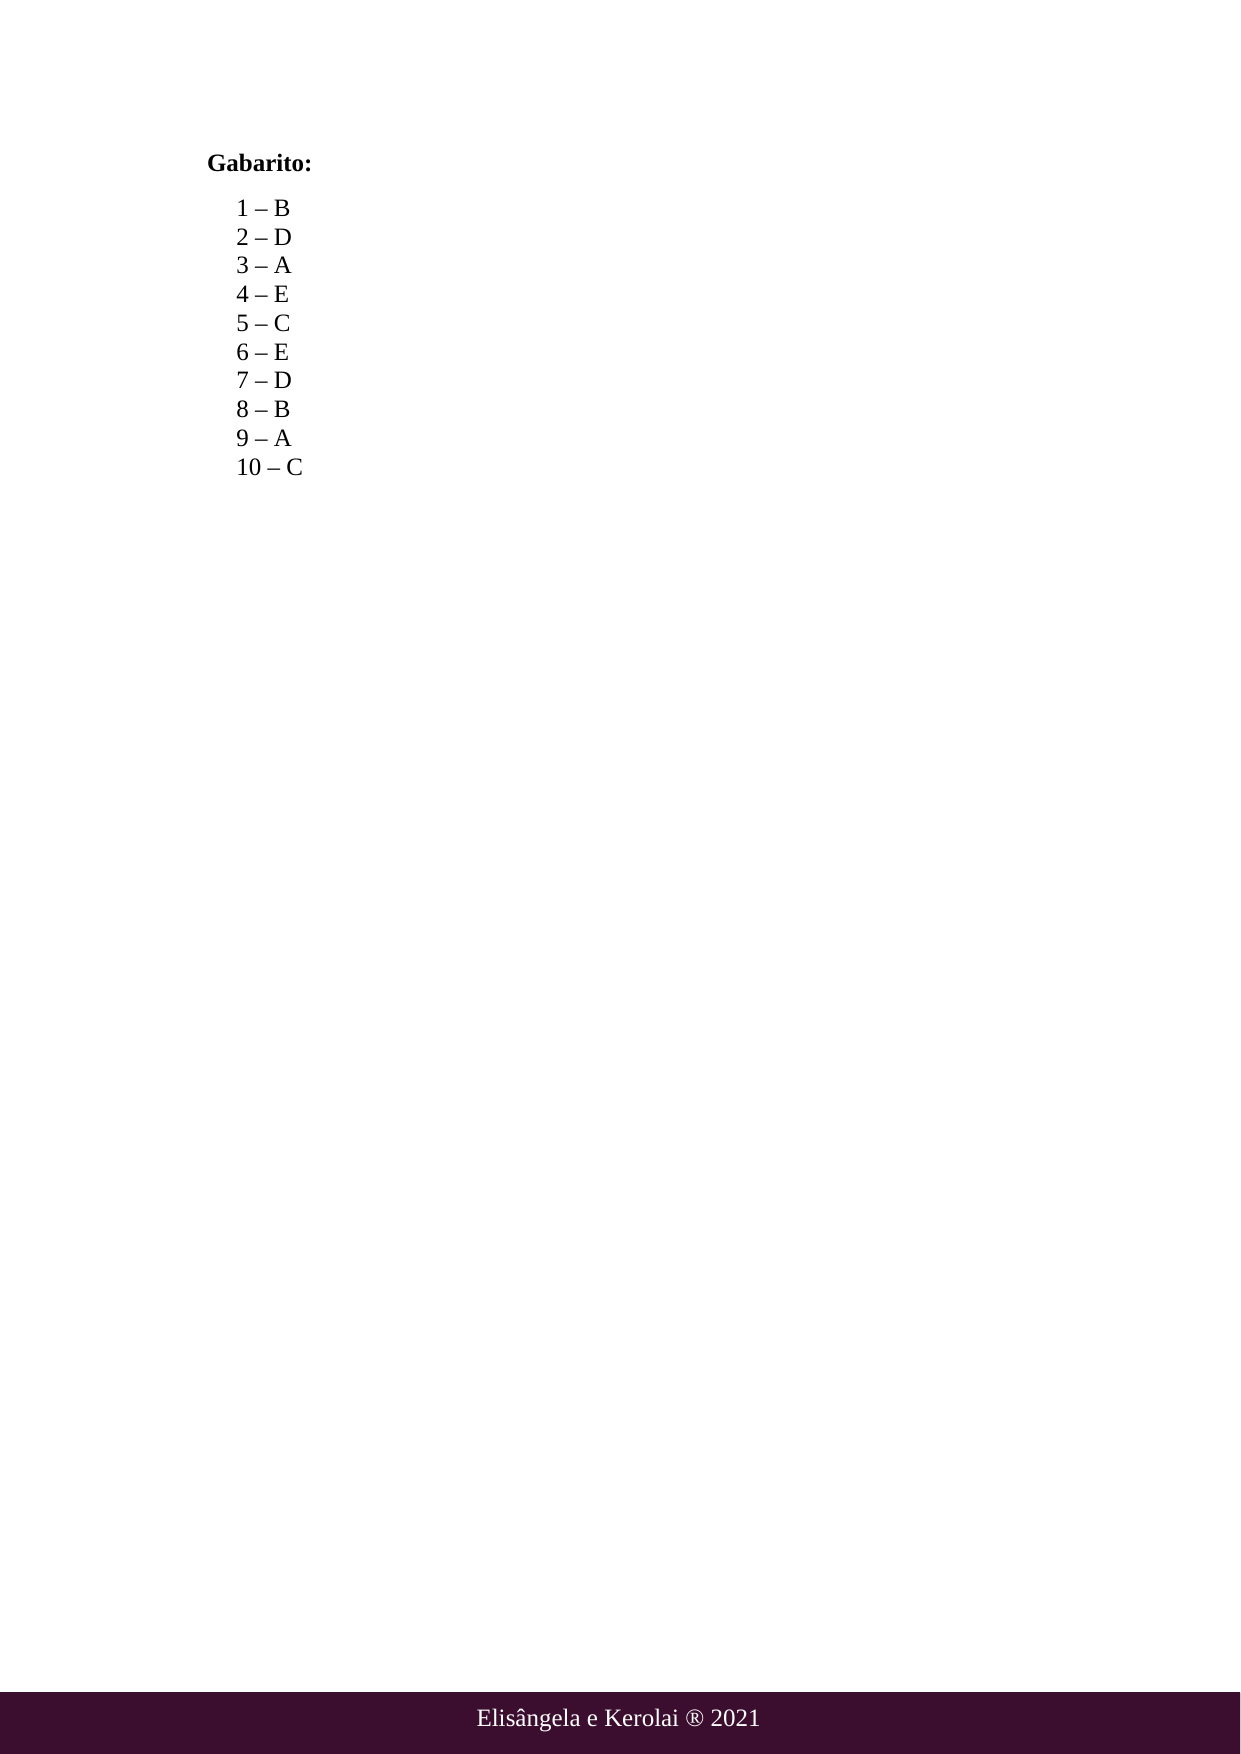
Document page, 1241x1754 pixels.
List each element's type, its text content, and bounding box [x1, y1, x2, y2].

text 2 – D [177, 222, 1063, 251]
text 7 – D [177, 366, 1063, 394]
text 3 – A [177, 251, 1063, 279]
text Gabarito: [177, 148, 1063, 176]
text 5 – C [177, 308, 1063, 337]
text 9 – A [177, 423, 1063, 452]
text 4 – E [177, 279, 1063, 308]
text 1 – B [177, 193, 1063, 222]
text 6 – E [177, 337, 1063, 366]
text 8 – B [177, 394, 1063, 423]
text 10 – C [162, 452, 1063, 481]
